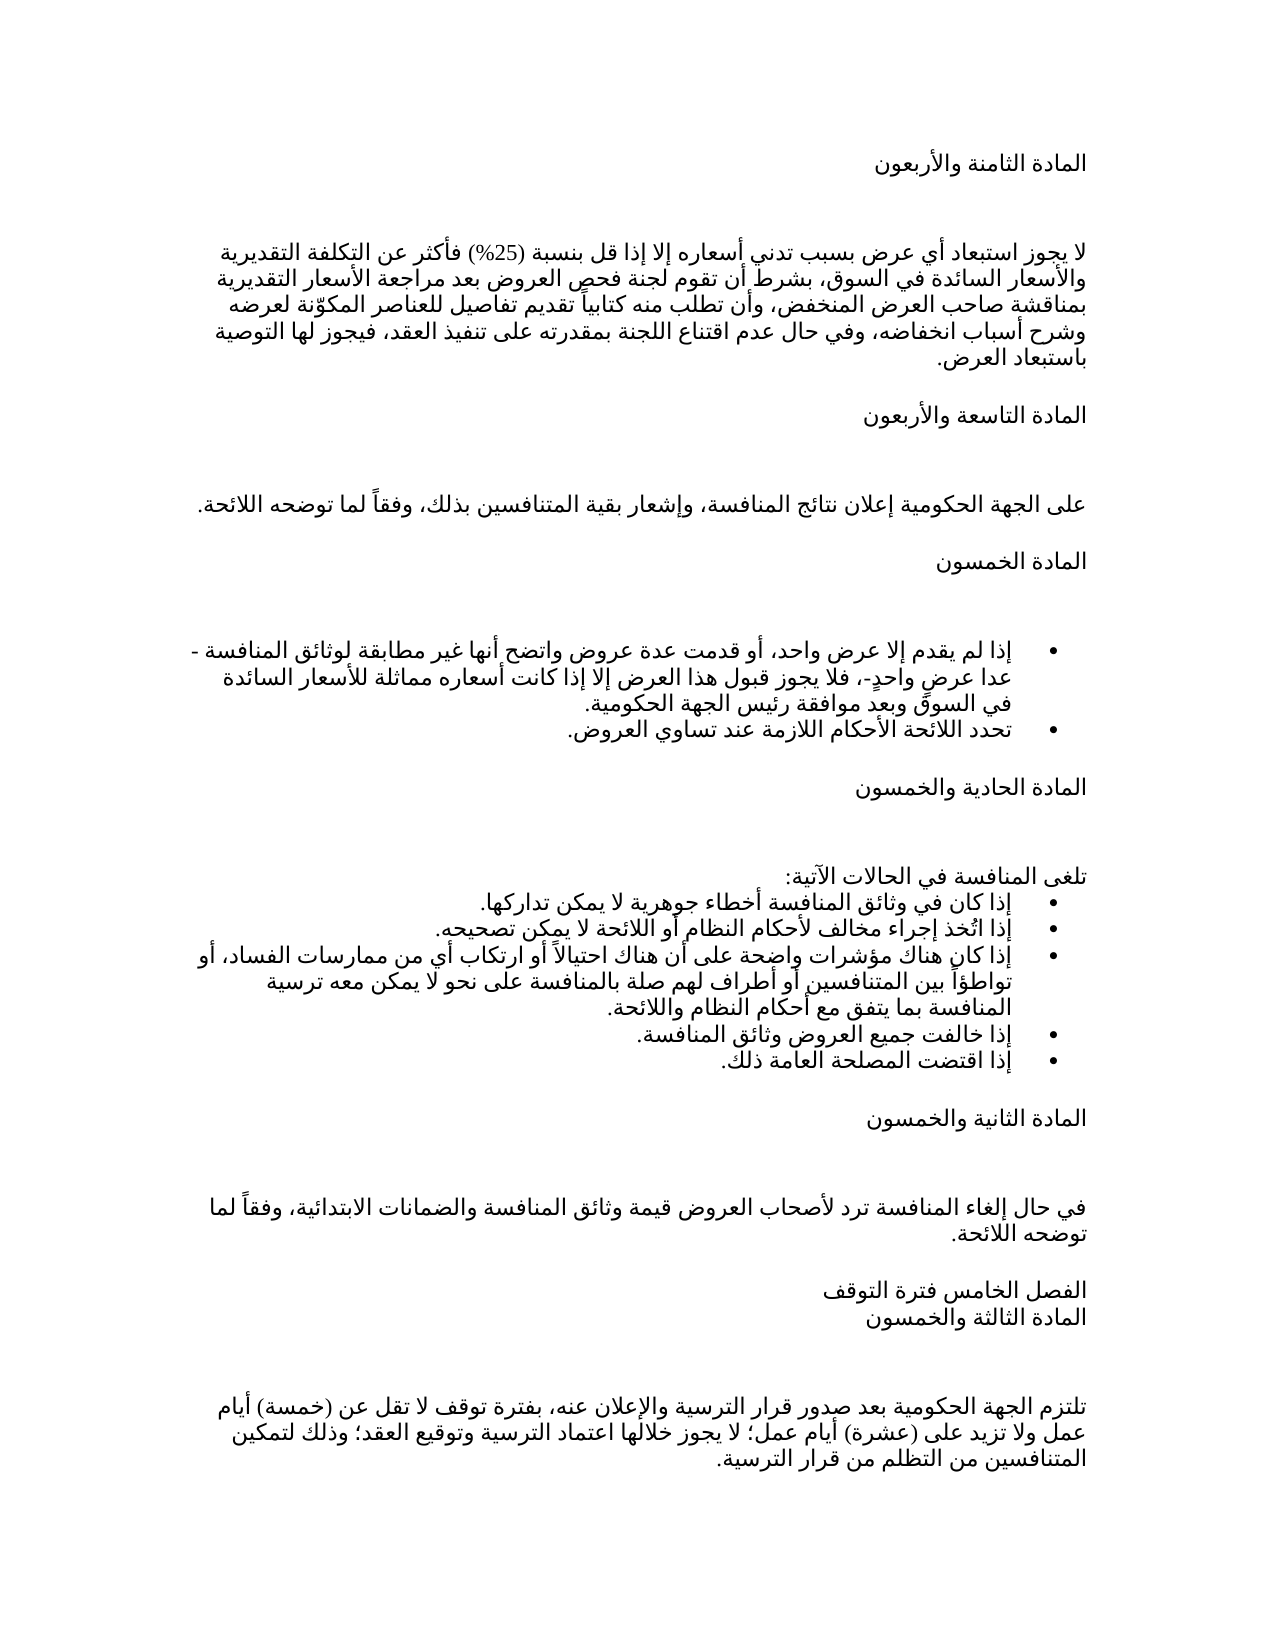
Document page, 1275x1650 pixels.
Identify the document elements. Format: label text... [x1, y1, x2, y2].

text المادة الحادية والخمسون [187, 774, 1087, 800]
text المادة الثانية والخمسون [187, 1105, 1087, 1131]
text في حال إلغاء المنافسة ترد لأصحاب العروض قيمة وثائق المنافسة والضمانات الابتدائية، وفقاً لما توضحه اللائحة. [187, 1194, 1087, 1246]
text المادة التاسعة والأربعون [187, 402, 1087, 428]
text تلغى المنافسة في الحالات الآتية: [187, 863, 1087, 889]
list تحدد اللائحة الأحكام اللازمة عند تساوي العروض. [187, 716, 1050, 743]
text على الجهة الحكومية إعلان نتائج المنافسة، وإشعار بقية المتنافسين بذلك، وفقاً لما توضحه اللائحة. [187, 491, 1087, 517]
list إذا كان في وثائق المنافسة أخطاء جوهرية لا يمكن تداركها. [187, 889, 1050, 915]
list إذا اتُخذ إجراء مخالف لأحكام النظام أو اللائحة لا يمكن تصحيحه. [187, 915, 1050, 942]
text لا يجوز استبعاد أي عرض بسبب تدني أسعاره إلا إذا قل بنسبة (25%) فأكثر عن التكلفة التقديرية والأسعار السائدة في السوق، بشرط أن تقوم لجنة فحص العروض بعد مراجعة الأسعار التقديرية بمناقشة صاحب العرض المنخفض، وأن تطلب منه كتابياً تقديم تفاصيل للعناصر المكوّنة لعرضه وشرح أسباب انخفاضه، وفي حال عدم اقتناع اللجنة بمقدرته على تنفيذ العقد، فيجوز لها التوصية باستبعاد العرض. [187, 239, 1087, 371]
text تلتزم الجهة الحكومية بعد صدور قرار الترسية والإعلان عنه، بفترة توقف لا تقل عن (خمسة) أيام عمل ولا تزيد على (عشرة) أيام عمل؛ لا يجوز خلالها اعتماد الترسية وتوقيع العقد؛ وذلك لتمكين المتنافسين من التظلم من قرار الترسية. [187, 1393, 1087, 1472]
list إذا اقتضت المصلحة العامة ذلك. [187, 1047, 1050, 1073]
text الفصل الخامس فترة التوقف [187, 1278, 1087, 1304]
text المادة الثالثة والخمسون [187, 1304, 1087, 1330]
list إذا خالفت جميع العروض وثائق المنافسة. [187, 1021, 1050, 1047]
list إذا لم يقدم إلا عرض واحد، أو قدمت عدة عروض واتضح أنها غير مطابقة لوثائق المنافسة -عدا عرضٍ واحدٍ-، فلا يجوز قبول هذا العرض إلا إذا كانت أسعاره مماثلة للأسعار السائدة في السوق وبعد موافقة رئيس الجهة الحكومية. [187, 637, 1050, 716]
text المادة الخمسون [187, 548, 1087, 575]
list إذا كان هناك مؤشرات واضحة على أن هناك احتيالاً أو ارتكاب أي من ممارسات الفساد، أو تواطؤاً بين المتنافسين أو أطراف لهم صلة بالمنافسة على نحو لا يمكن معه ترسية المنافسة بما يتفق مع أحكام النظام واللائحة. [187, 942, 1050, 1021]
text المادة الثامنة والأربعون [187, 150, 1087, 176]
